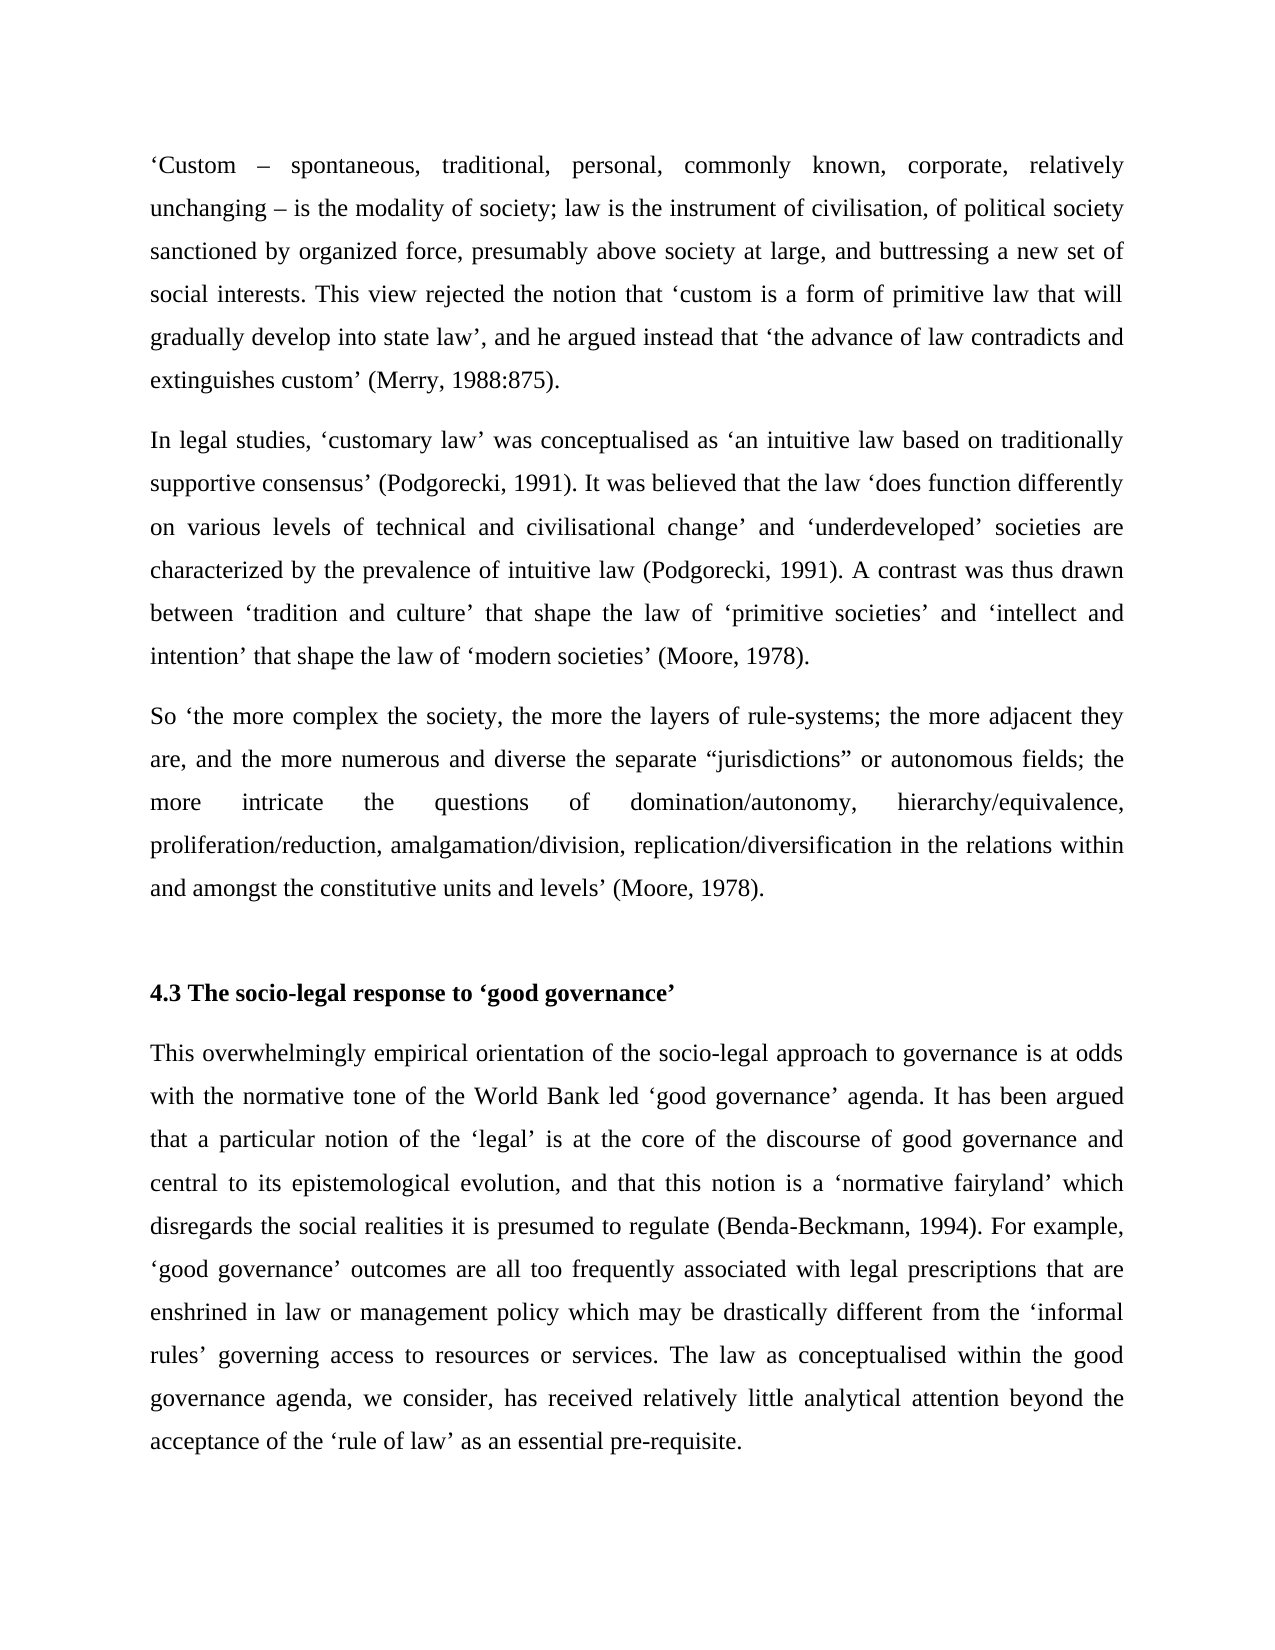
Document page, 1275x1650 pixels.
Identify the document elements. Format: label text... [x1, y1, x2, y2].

text In legal studies, ‘customary law’ was conceptualised as ‘an intuitive law based on traditionally supportive consensus’ (Podgorecki, 1991). It was believed that the law ‘does function differently on various levels of technical and civilisational change’ and ‘underdeveloped’ societies are characterized by the prevalence of intuitive law (Podgorecki, 1991). A contrast was thus drawn between ‘tradition and culture’ that shape the law of ‘primitive societies’ and ‘intellect and intention’ that shape the law of ‘modern societies’ (Moore, 1978). [150, 425, 1125, 670]
text ‘Custom – spontaneous, traditional, personal, commonly known, corporate, relatively unchanging – is the modality of society; law is the instrument of civilisation, of political society sanctioned by organized force, presumably above society at large, and buttressing a new set of social interests. This view rejected the notion that ‘custom is a form of primitive law that will gradually develop into state law’, and he argued instead that ‘the advance of law contradicts and extinguishes custom’ (Merry, 1988:875). [150, 150, 1125, 394]
text So ‘the more complex the society, the more the layers of rule-systems; the more adjacent they are, and the more numerous and diverse the separate “jurisdictions” or autonomous fields; the more intricate the questions of domination/autonomy, hierarchy/equivalence, proliferation/reduction, amalgamation/division, replication/diversification in the relations within and amongst the constitutive units and levels’ (Moore, 1978). [150, 701, 1125, 902]
text 4.3 The socio-legal response to ‘good governance’ [150, 978, 1125, 1007]
text This overwhelmingly empirical orientation of the socio-legal approach to governance is at odds with the normative tone of the World Bank led ‘good governance’ agenda. It has been argued that a particular notion of the ‘legal’ is at the core of the discourse of good governance and central to its epistemological evolution, and that this notion is a ‘normative fairyland’ which disregards the social realities it is presumed to regulate (Benda-Beckmann, 1994). For example, ‘good governance’ outcomes are all too frequently associated with legal prescriptions that are enshrined in law or management policy which may be drastically different from the ‘informal rules’ governing access to resources or services. The law as conceptualised within the good governance agenda, we consider, has received relatively little analytical attention beyond the acceptance of the ‘rule of law’ as an essential pre-requisite. [150, 1038, 1125, 1455]
